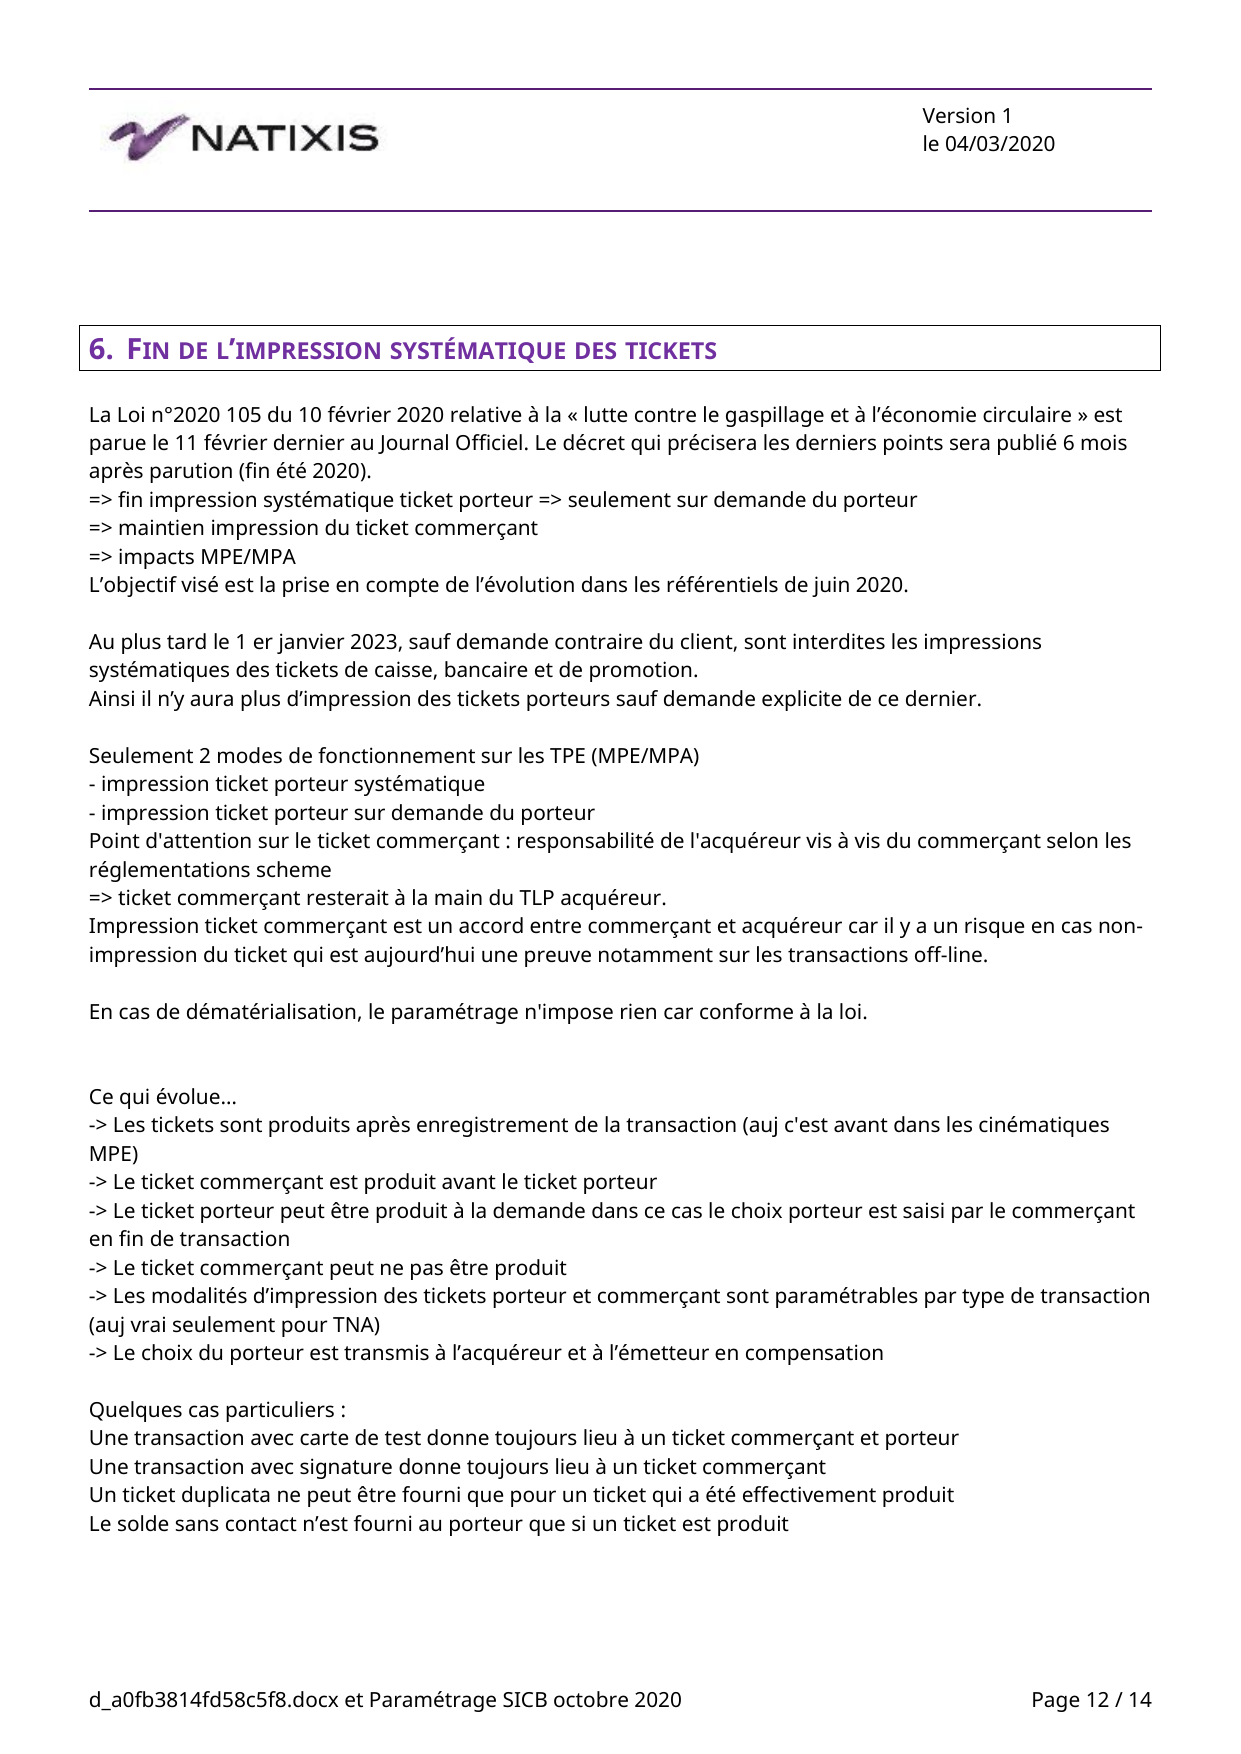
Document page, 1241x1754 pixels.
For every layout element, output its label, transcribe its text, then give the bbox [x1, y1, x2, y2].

text Quelques cas particuliers : [89, 1395, 1152, 1423]
text => maintien impression du ticket commerçant [89, 513, 1152, 542]
text -> Le ticket commerçant peut ne pas être produit [89, 1253, 1152, 1281]
text Le solde sans contact n’est fourni au porteur que si un ticket est produit [89, 1509, 1152, 1537]
text Ainsi il n’y aura plus d’impression des tickets porteurs sauf demande explicite de ce dernier. [89, 684, 1152, 712]
text L’objectif visé est la prise en compte de l’évolution dans les référentiels de juin 2020. [89, 570, 1152, 599]
text Impression ticket commerçant est un accord entre commerçant et acquéreur car il y a un risque en cas non-impression du ticket qui est aujourd’hui une preuve notamment sur les transactions off-line. [89, 912, 1152, 968]
text => ticket commerçant resterait à la main du TLP acquéreur. [89, 883, 1152, 912]
text Ce qui évolue… [89, 1082, 1152, 1111]
text Point d'attention sur le ticket commerçant : responsabilité de l'acquéreur vis à vis du commerçant selon les réglementations scheme [89, 826, 1152, 883]
text -> Le ticket commerçant est produit avant le ticket porteur [89, 1167, 1152, 1196]
text => fin impression systématique ticket porteur => seulement sur demande du porteur [89, 485, 1152, 513]
text -> Les modalités d’impression des tickets porteur et commerçant sont paramétrables par type de transaction (auj vrai seulement pour TNA) [89, 1281, 1152, 1338]
text Une transaction avec signature donne toujours lieu à un ticket commerçant [89, 1452, 1152, 1480]
picture [100, 100, 405, 175]
text Fin de l’impression systématique des tickets [80, 326, 1160, 370]
text - impression ticket porteur sur demande du porteur [89, 798, 1152, 826]
text => impacts MPE/MPA [89, 542, 1152, 570]
text La Loi n°2020 105 du 10 février 2020 relative à la « lutte contre le gaspillage et à l’économie circulaire » est parue le 11 février dernier au Journal Officiel. Le décret qui précisera les derniers points sera publié 6 mois après parution (fin été 2020). [89, 400, 1152, 485]
text Un ticket duplicata ne peut être fourni que pour un ticket qui a été effectivement produit [89, 1480, 1152, 1509]
text Au plus tard le 1 er janvier 2023, sauf demande contraire du client, sont interdites les impressions systématiques des tickets de caisse, bancaire et de promotion. [89, 627, 1152, 684]
text En cas de dématérialisation, le paramétrage n'impose rien car conforme à la loi. [89, 997, 1152, 1025]
text -> Le ticket porteur peut être produit à la demande dans ce cas le choix porteur est saisi par le commerçant en fin de transaction [89, 1196, 1152, 1253]
text Une transaction avec carte de test donne toujours lieu à un ticket commerçant et porteur [89, 1423, 1152, 1452]
text -> Les tickets sont produits après enregistrement de la transaction (auj c'est avant dans les cinématiques MPE) [89, 1111, 1152, 1167]
text - impression ticket porteur systématique [89, 769, 1152, 798]
text Seulement 2 modes de fonctionnement sur les TPE (MPE/MPA) [89, 741, 1152, 769]
text -> Le choix du porteur est transmis à l’acquéreur et à l’émetteur en compensation [89, 1338, 1152, 1367]
